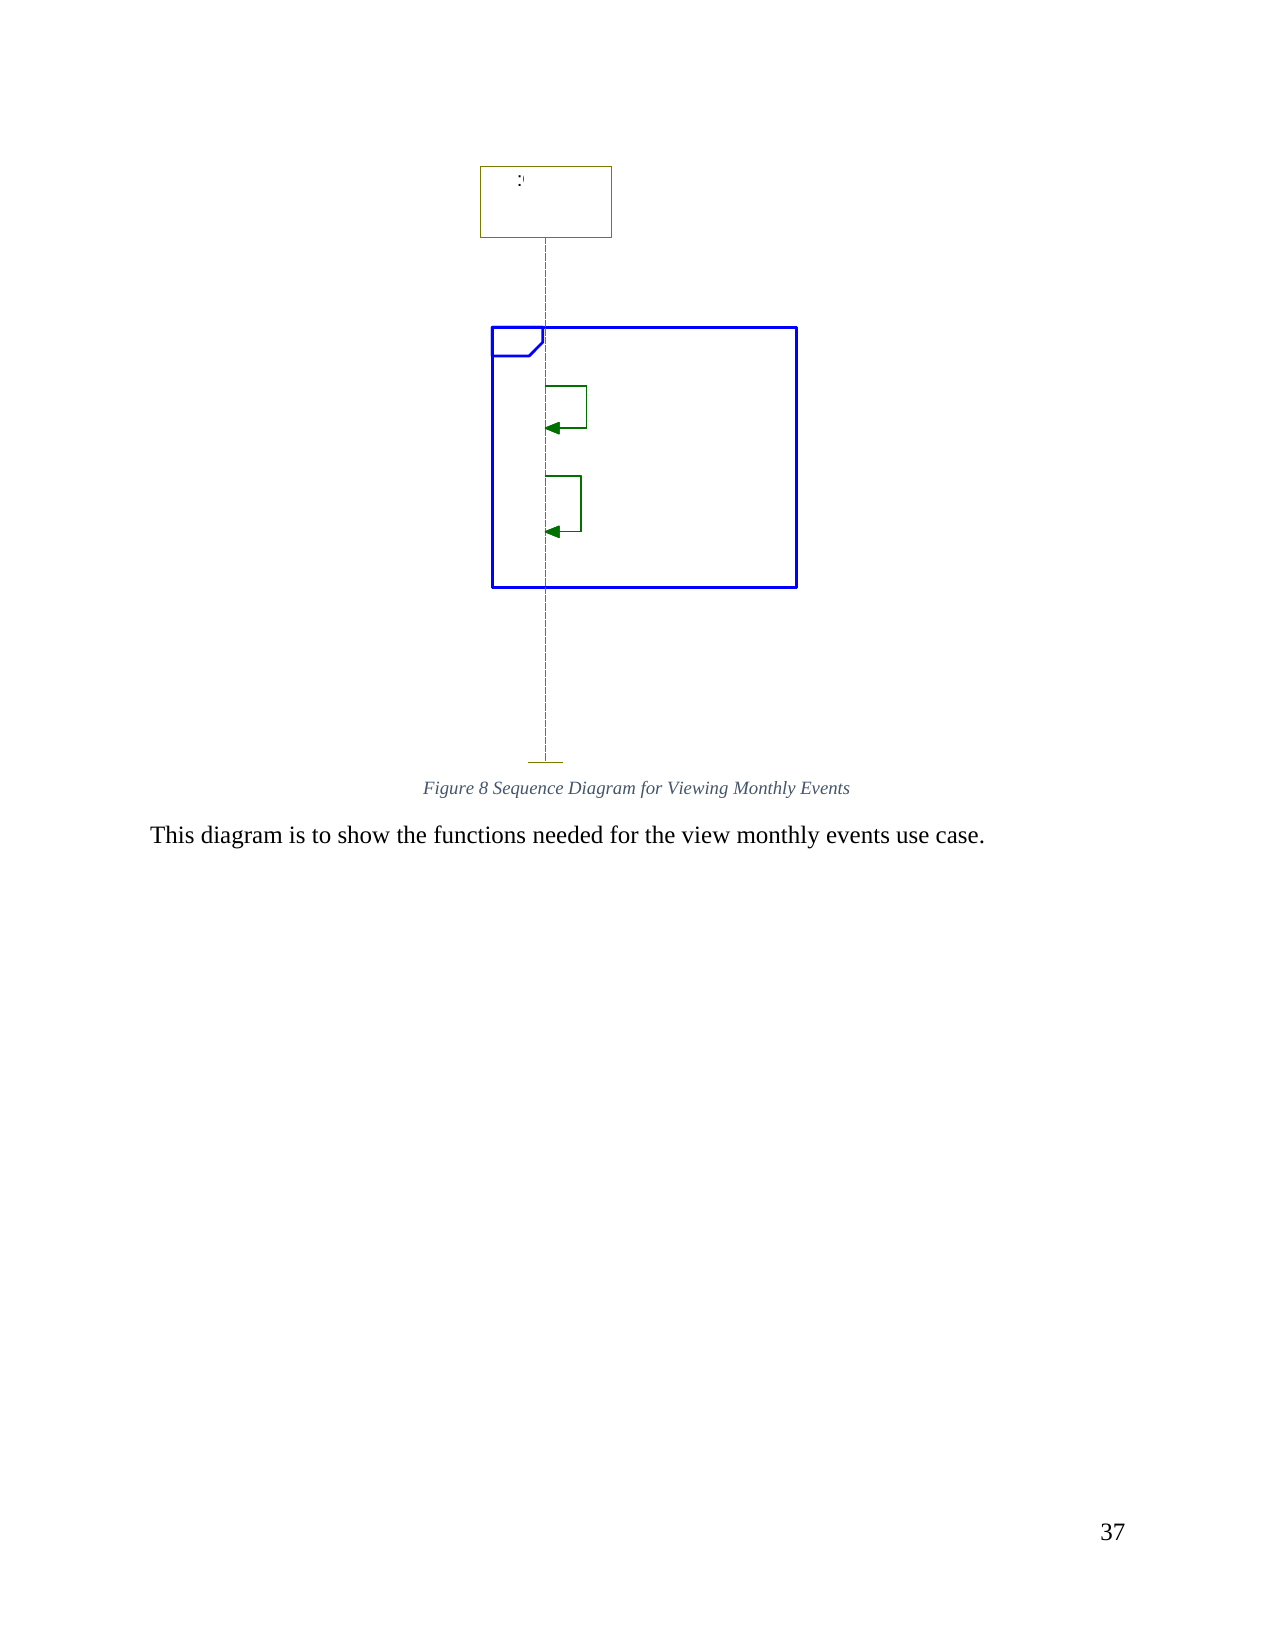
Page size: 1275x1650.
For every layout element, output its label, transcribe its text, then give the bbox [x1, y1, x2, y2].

text This diagram is to show the functions needed for the view monthly events use case. [150, 820, 1125, 848]
